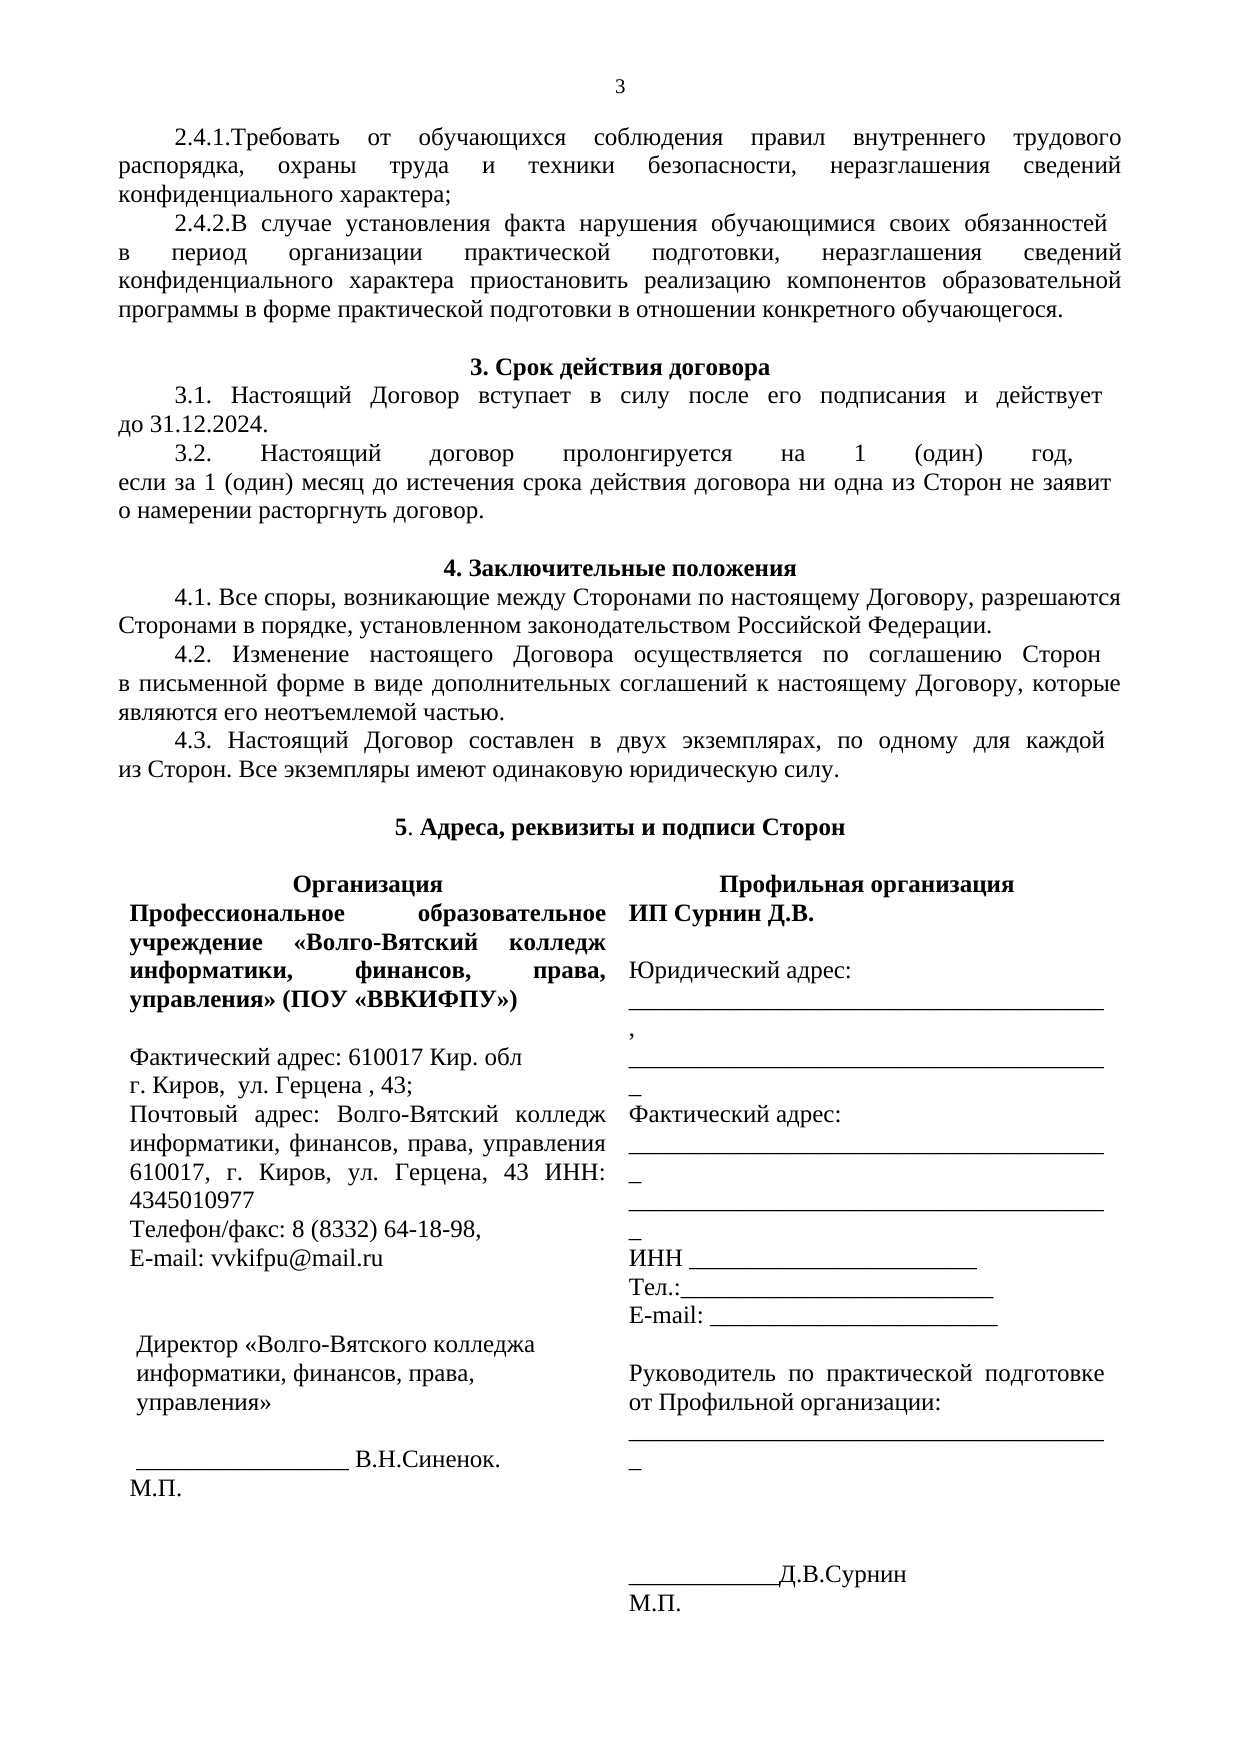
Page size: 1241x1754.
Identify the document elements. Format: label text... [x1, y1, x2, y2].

text 4. Заключительные положения [118, 553, 1122, 582]
text 2.4.1.Требовать от обучающихся соблюдения правил внутреннего трудового распорядка, охраны труда и техники безопасности, неразглашения сведений конфиденциального характера; [118, 122, 1122, 208]
text 5. Адреса, реквизиты и подписи Сторон [118, 812, 1122, 841]
text 4.3. Настоящий Договор составлен в двух экземплярах, по одному для каждой из Сторон. Все экземпляры имеют одинаковую юридическую силу. [118, 726, 1122, 783]
text 3.1. Настоящий Договор вступает в силу после его подписания и действует до 31.12.2024. [118, 381, 1122, 438]
text 3. Срок действия договора [118, 352, 1122, 381]
table_header Профильная организация ИП Сурнин Д.В. Юридический адрес: ______________________________________, _______________________________________ Фактический адрес: _______________________________________ _______________________________________ ИНН _______________________ Тел.:_________________________ E-mail: _______________________ Руководитель по практической подготовке от Профильной организации: _______________________________________ ____________Д.В.Сурнин М.П. [618, 869, 1122, 1617]
text 4.2. Изменение настоящего Договора осуществляется по соглашению Сторон в письменной форме в виде дополнительных соглашений к настоящему Договору, которые являются его неотъемлемой частью. [118, 639, 1122, 726]
text 3.2. Настоящий договор пролонгируется на 1 (один) год, если за 1 (один) месяц до истечения срока действия договора ни одна из Сторон не заявит о намерении расторгнуть договор. [118, 438, 1122, 524]
table_header Организация Профессиональное образовательное учреждение «Волго-Вятский колледж информатики, финансов, права, управления» (ПОУ «ВВКИФПУ») Фактический адрес: 610017 Кир. обл г. Киров, ул. Герцена , 43; Почтовый адрес: Волго-Вятский колледж информатики, финансов, права, управления 610017, г. Киров, ул. Герцена, 43 ИНН: 4345010977 Телефон/факс: 8 (8332) 64-18-98, E-mail: vvkifpu@mail.ru Директор «Волго-Вятского колледжа информатики, финансов, права, управления» _________________ В.Н.Синенок. М.П. [118, 869, 617, 1617]
text 2.4.2.В случае установления факта нарушения обучающимися своих обязанностей в период организации практической подготовки, неразглашения сведений конфиденциального характера приостановить реализацию компонентов образовательной программы в форме практической подготовки в отношении конкретного обучающегося. [118, 208, 1122, 323]
text 4.1. Все споры, возникающие между Сторонами по настоящему Договору, разрешаются Сторонами в порядке, установленном законодательством Российской Федерации. [118, 582, 1122, 639]
